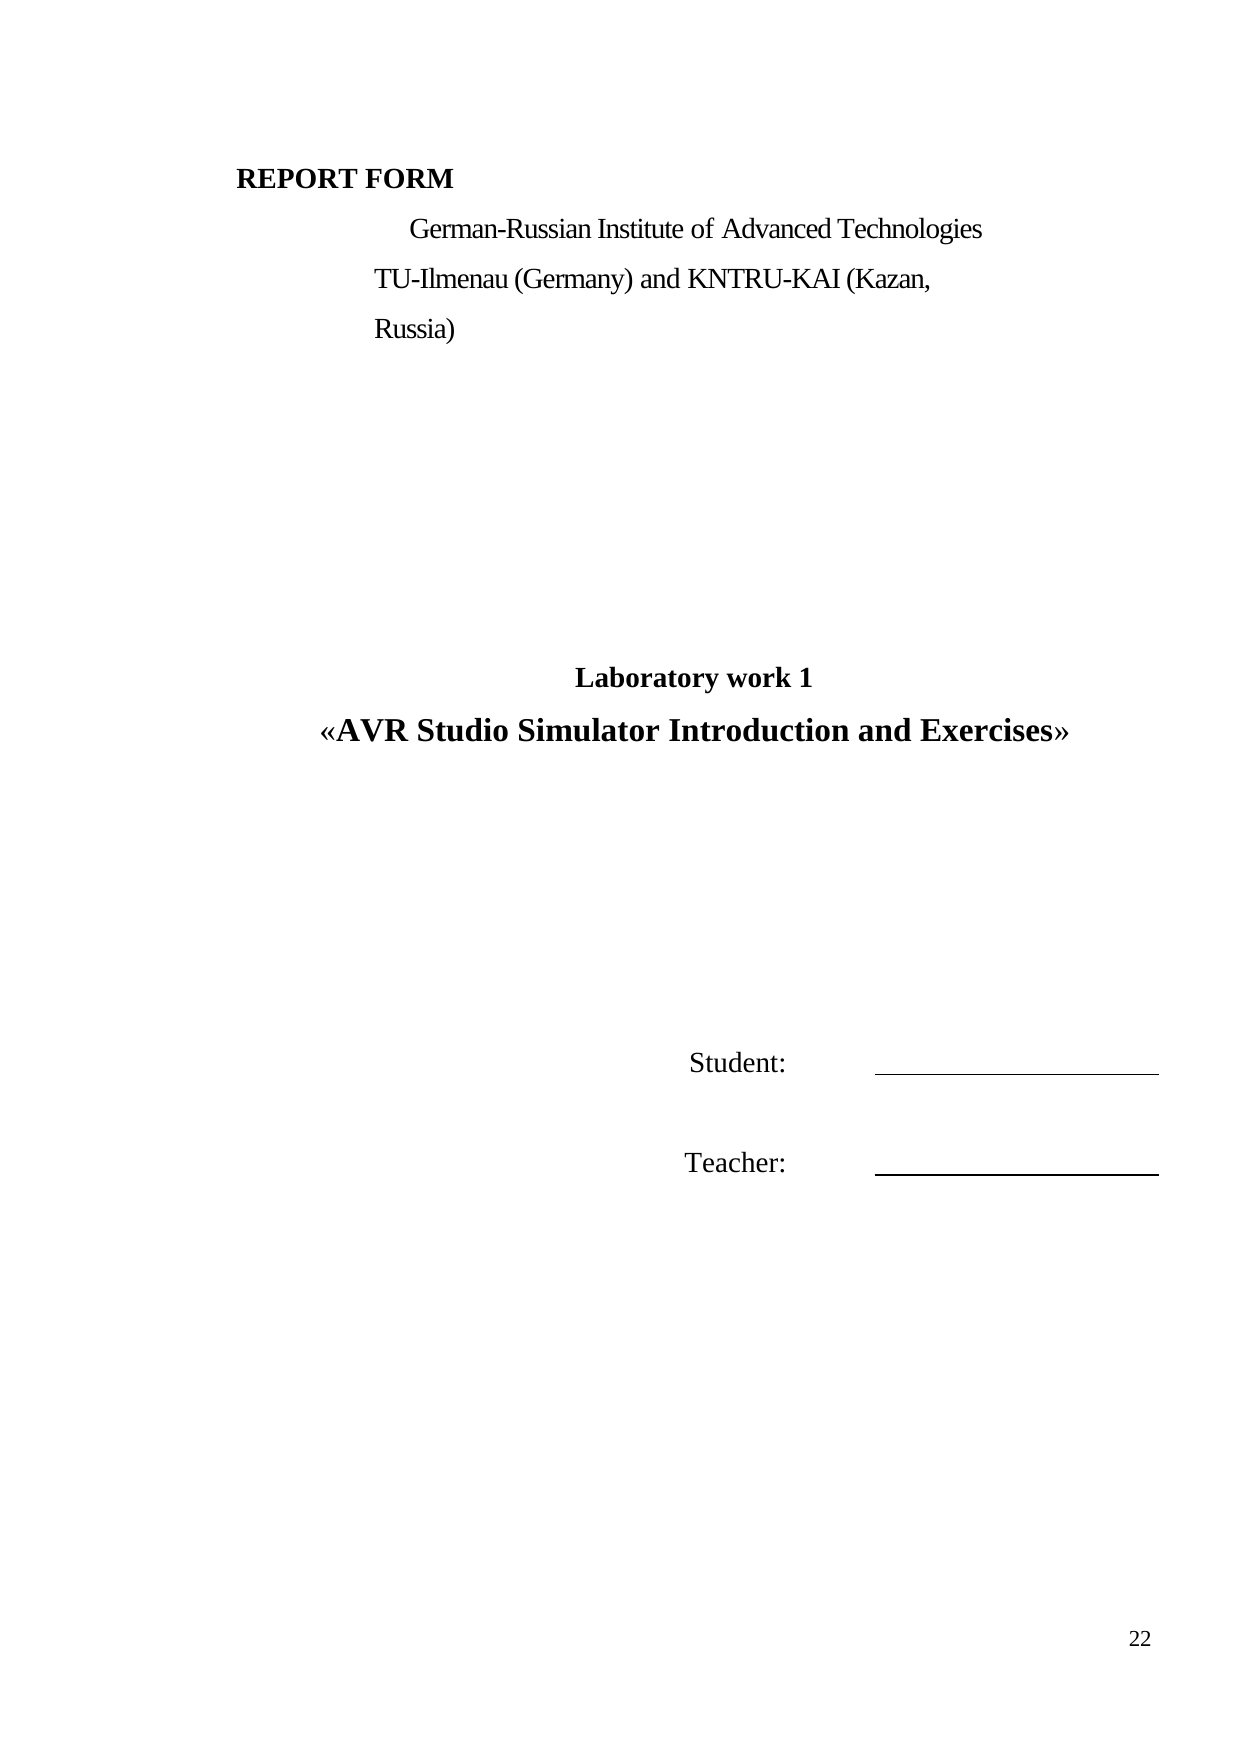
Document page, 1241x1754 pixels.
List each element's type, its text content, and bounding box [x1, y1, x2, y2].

text Teacher: [684, 1145, 1226, 1179]
text «AVR Studio Simulator Introduction and Exercises» [287, 710, 1102, 748]
text German-Russian Institute of Advanced Technologies TU-Ilmenau (Germany) and KNTRU-KAI (Kazan, Russia) [374, 211, 1016, 345]
subtitle Laboratory work 1 [287, 661, 1101, 694]
subtitle REPORT FORM [236, 161, 1226, 194]
text Student: [689, 1045, 1226, 1078]
